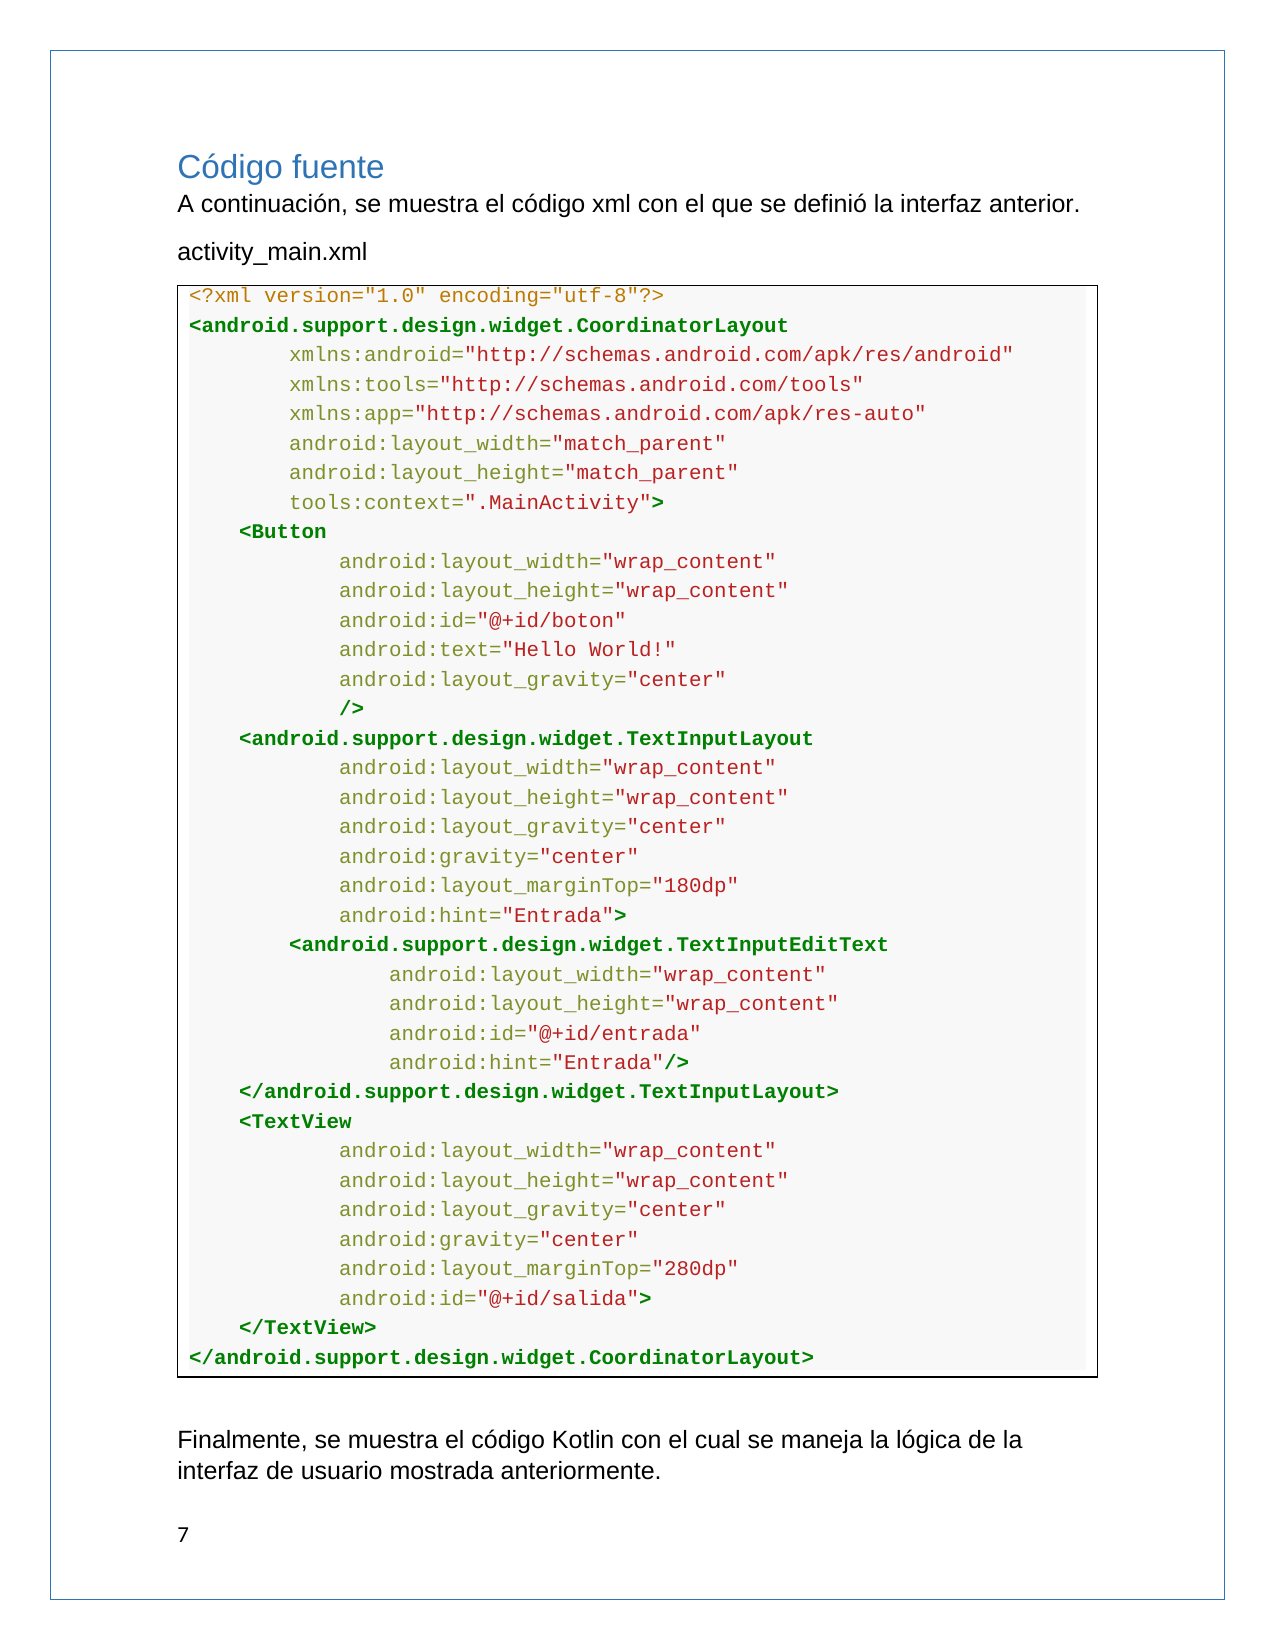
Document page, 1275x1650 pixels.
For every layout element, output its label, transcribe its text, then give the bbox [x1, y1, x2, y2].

table_header <?xml version="1.0" encoding="utf-8"?> <android.support.design.widget.CoordinatorLayout xmlns:android="http://schemas.android.com/apk/res/android" xmlns:tools="http://schemas.android.com/tools" xmlns:app="http://schemas.android.com/apk/res-auto" android:layout_width="match_parent" android:layout_height="match_parent" tools:context=".MainActivity"> <Button android:layout_width="wrap_content" android:layout_height="wrap_content" android:id="@+id/boton" android:text="Hello World!" android:layout_gravity="center" /> <android.support.design.widget.TextInputLayout android:layout_width="wrap_content" android:layout_height="wrap_content" android:layout_gravity="center" android:gravity="center" android:layout_marginTop="180dp" android:hint="Entrada"> <android.support.design.widget.TextInputEditText android:layout_width="wrap_content" android:layout_height="wrap_content" android:id="@+id/entrada" android:hint="Entrada"/> </android.support.design.widget.TextInputLayout> <TextView android:layout_width="wrap_content" android:layout_height="wrap_content" android:layout_gravity="center" android:gravity="center" android:layout_marginTop="280dp" android:id="@+id/salida"> </TextView> </android.support.design.widget.CoordinatorLayout> [178, 286, 1097, 1376]
subtitle Código fuente [177, 148, 1098, 186]
text A continuación, se muestra el código xml con el que se definió la interfaz anterior. [177, 189, 1098, 218]
text Finalmente, se muestra el código Kotlin con el cual se maneja la lógica de la interfaz de usuario mostrada anteriormente. [177, 1425, 1098, 1485]
text activity_main.xml [177, 237, 1098, 266]
